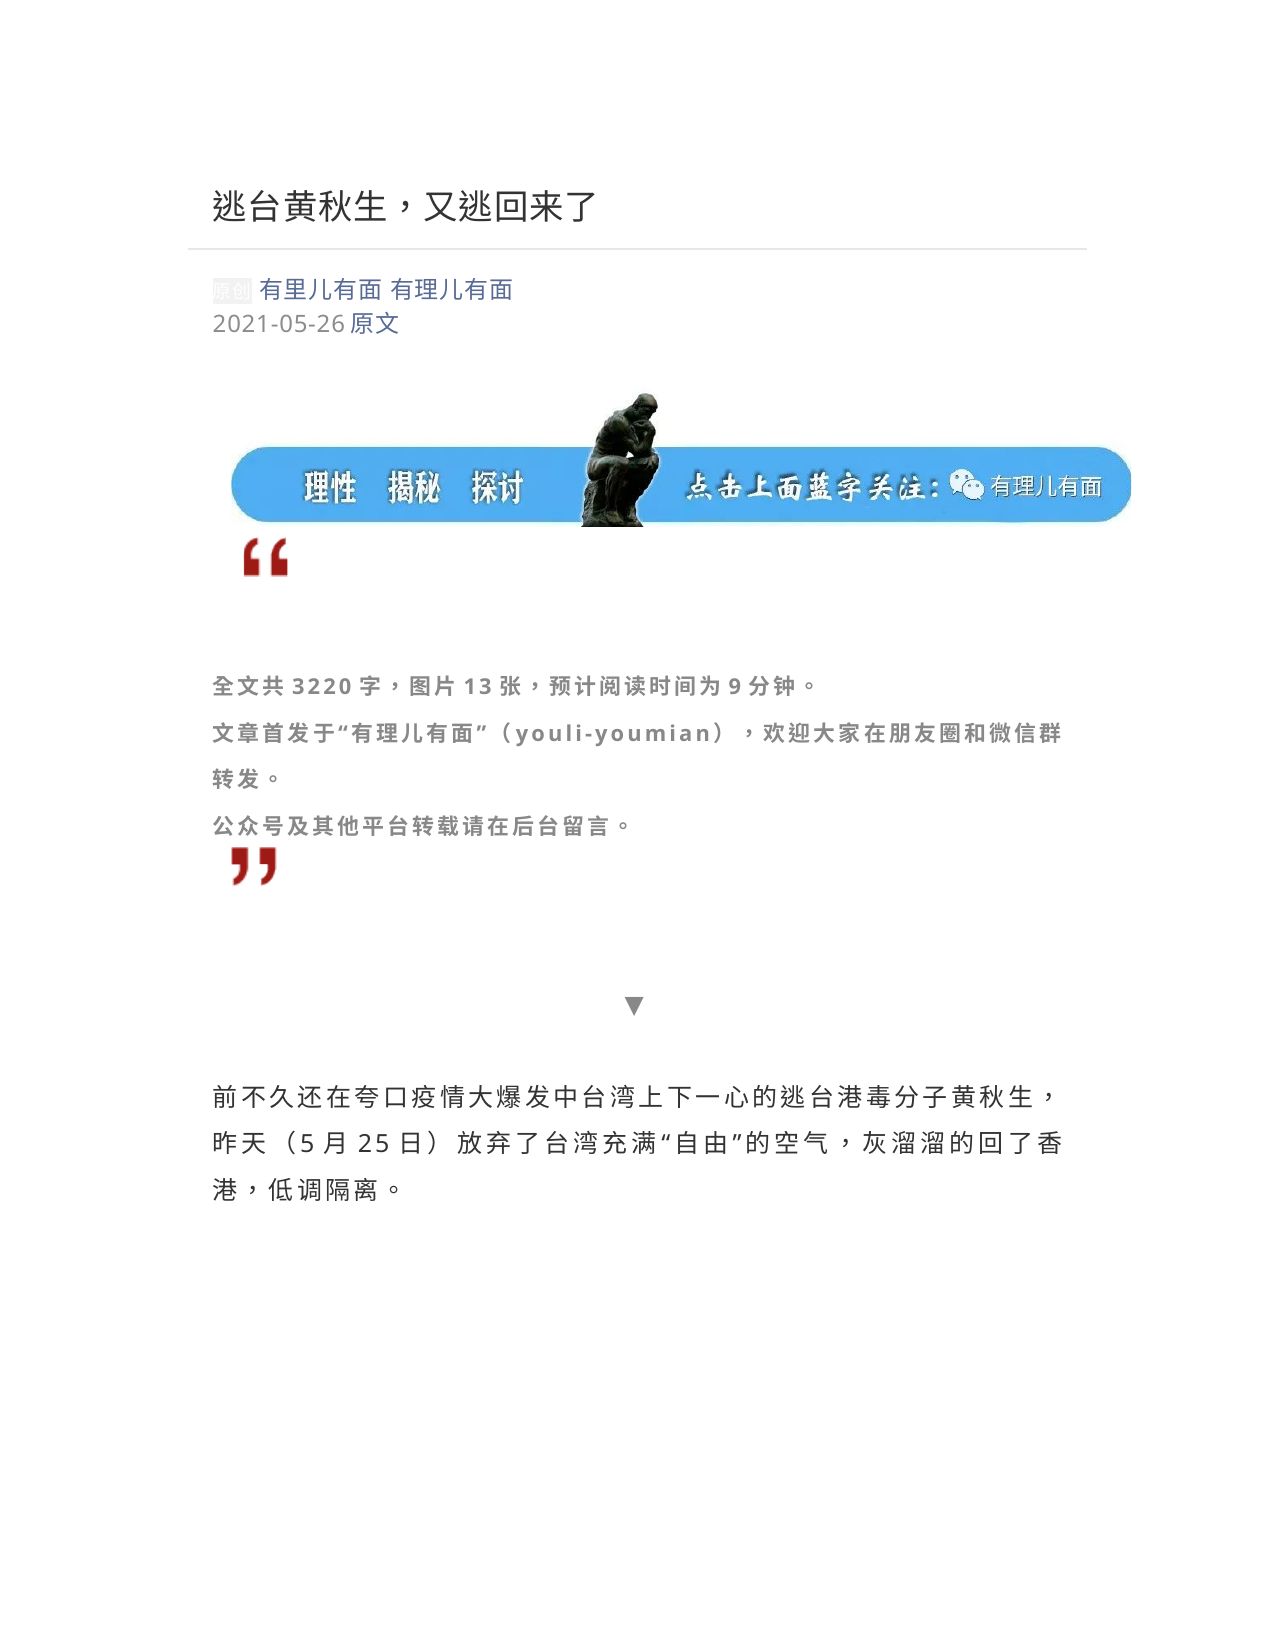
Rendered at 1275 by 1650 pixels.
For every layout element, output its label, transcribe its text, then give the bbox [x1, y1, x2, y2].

list 原创 有里儿有面 有理儿有面 [212, 272, 1062, 306]
text ▼ [212, 977, 1062, 1021]
text 公众号及其他平台转载请在后台留言。 [212, 794, 1062, 840]
text 全文共3220字，图片13张，预计阅读时间为9分钟。 [212, 654, 1062, 701]
text 前不久还在夸口疫情大爆发中台湾上下一心的逃台港毒分子黄秋生，昨天（5月25日）放弃了台湾充满“自由”的空气，灰溜溜的回了香港，低调隔离。 [212, 1067, 1062, 1207]
text 文章首发于“有理儿有面”（youli-youmian），欢迎大家在朋友圈和微信群转发。 [212, 701, 1062, 794]
picture [231, 847, 277, 887]
text 2021-05-26原文 发表于 [212, 306, 1062, 340]
picture [231, 374, 1132, 527]
title 逃台黄秋生，又逃回来了 [187, 150, 1087, 250]
picture [243, 537, 288, 577]
